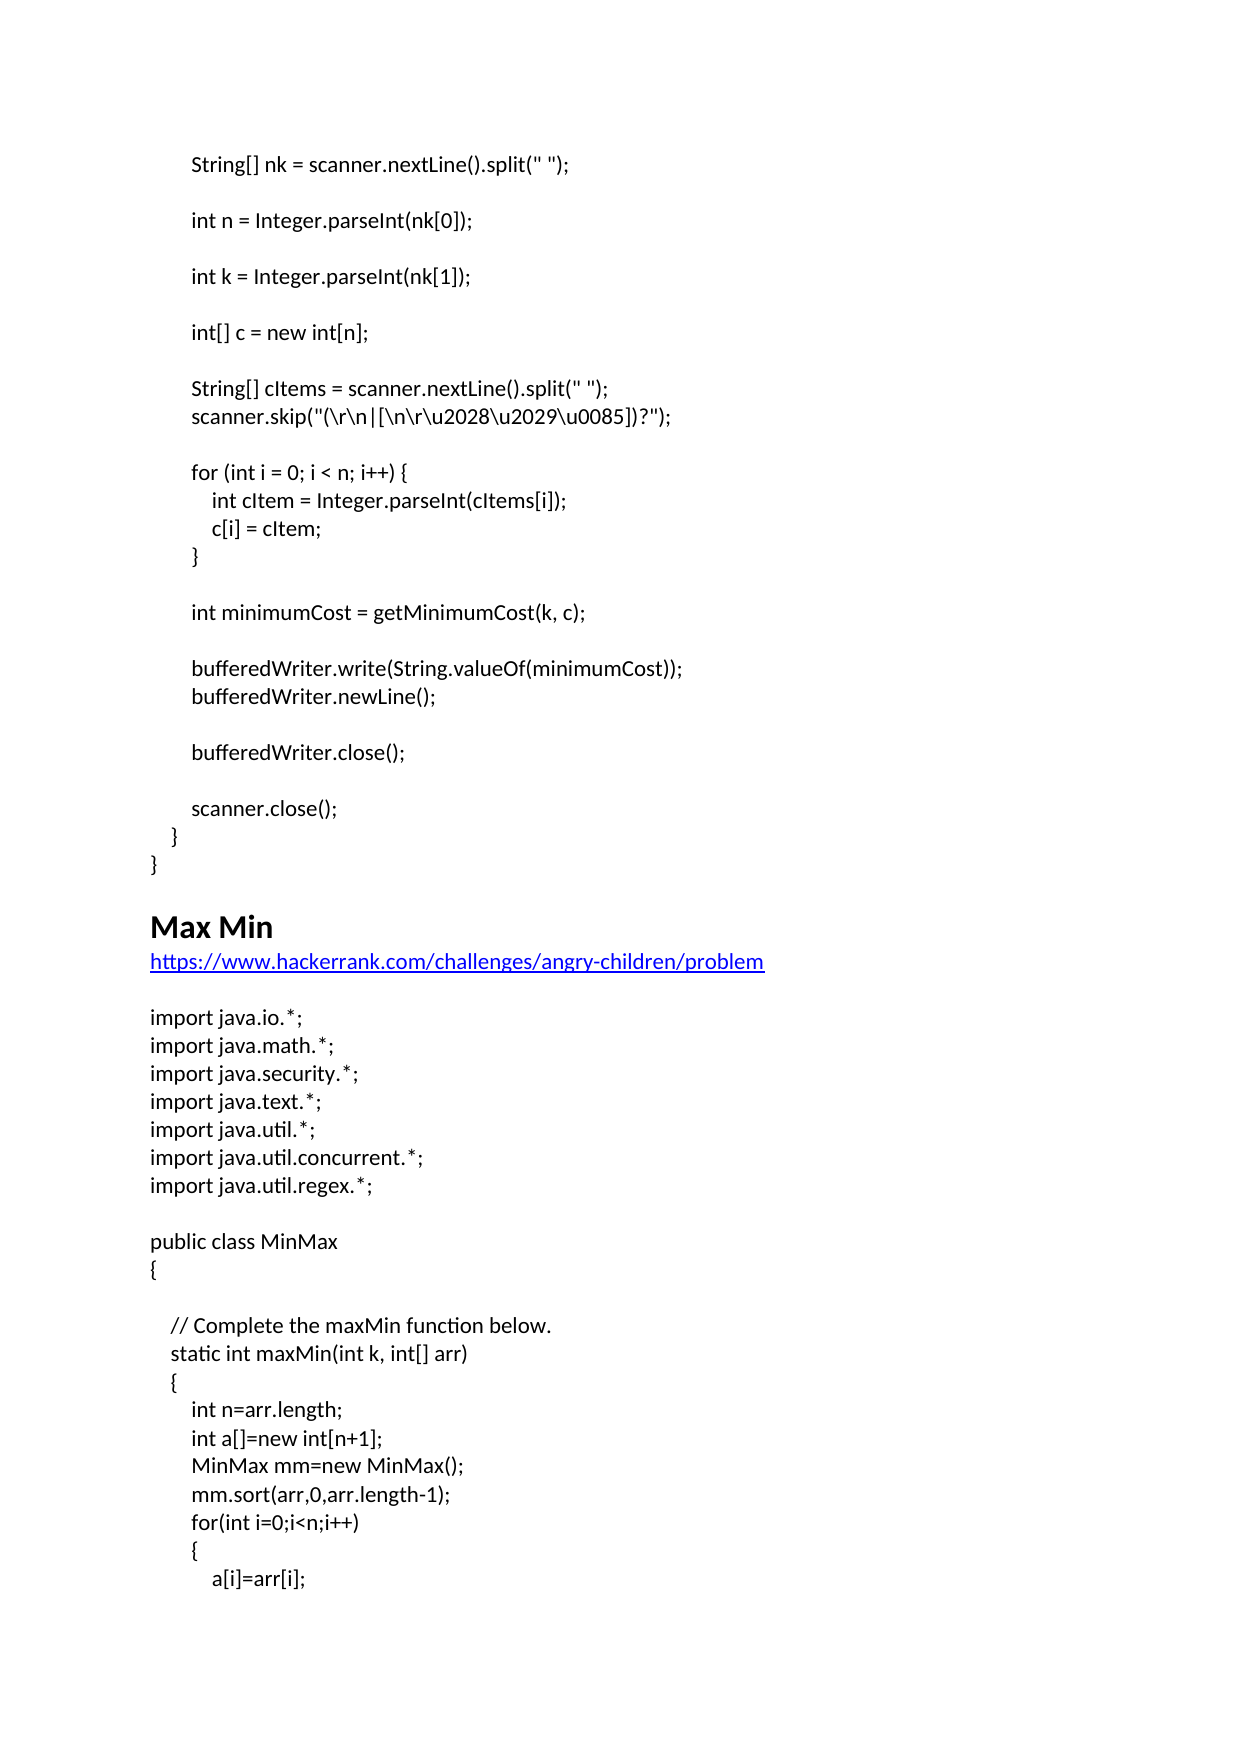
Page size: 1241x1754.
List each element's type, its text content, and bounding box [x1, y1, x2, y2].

text bufferedWriter.write(String.valueOf(minimumCost)); [150, 654, 1090, 682]
text int n=arr.length; [150, 1396, 1090, 1424]
text mm.sort(arr,0,arr.length-1); [150, 1480, 1090, 1508]
text int cItem = Integer.parseInt(cItems[i]); [150, 486, 1090, 514]
text { [150, 1536, 1090, 1564]
text https://www.hackerrank.com/challenges/angry-children/problem [150, 947, 1090, 975]
text import java.util.regex.*; [150, 1171, 1090, 1199]
text import java.security.*; [150, 1059, 1090, 1087]
text import java.io.*; [150, 1003, 1090, 1031]
text scanner.skip("(\r\n|[\n\r\u2028\u2029\u0085])?"); [150, 402, 1090, 430]
text { [150, 1256, 1090, 1283]
text import java.text.*; [150, 1087, 1090, 1115]
text public class MinMax [150, 1227, 1090, 1256]
text import java.util.concurrent.*; [150, 1143, 1090, 1171]
text String[] nk = scanner.nextLine().split(" "); [150, 150, 1090, 178]
text int[] c = new int[n]; [150, 318, 1090, 346]
text import java.math.*; [150, 1031, 1090, 1059]
text c[i] = cItem; [150, 514, 1090, 542]
text int minimumCost = getMinimumCost(k, c); [150, 598, 1090, 626]
text MinMax mm=new MinMax(); [150, 1452, 1090, 1480]
text Max Min [150, 907, 1090, 947]
text int a[]=new int[n+1]; [150, 1424, 1090, 1452]
text // Complete the maxMin function below. [150, 1312, 1090, 1339]
text scanner.close(); [150, 794, 1090, 822]
text for (int i = 0; i < n; i++) { [150, 458, 1090, 486]
text import java.util.*; [150, 1115, 1090, 1143]
text String[] cItems = scanner.nextLine().split(" "); [150, 374, 1090, 402]
text a[i]=arr[i]; [150, 1564, 1090, 1592]
text } [150, 851, 1090, 878]
text { [150, 1368, 1090, 1396]
text for(int i=0;i<n;i++) [150, 1508, 1090, 1536]
text bufferedWriter.newLine(); [150, 682, 1090, 710]
text int n = Integer.parseInt(nk[0]); [150, 206, 1090, 234]
text } [150, 822, 1090, 851]
text } [150, 542, 1090, 570]
text static int maxMin(int k, int[] arr) [150, 1339, 1090, 1368]
text int k = Integer.parseInt(nk[1]); [150, 262, 1090, 290]
text bufferedWriter.close(); [150, 738, 1090, 766]
